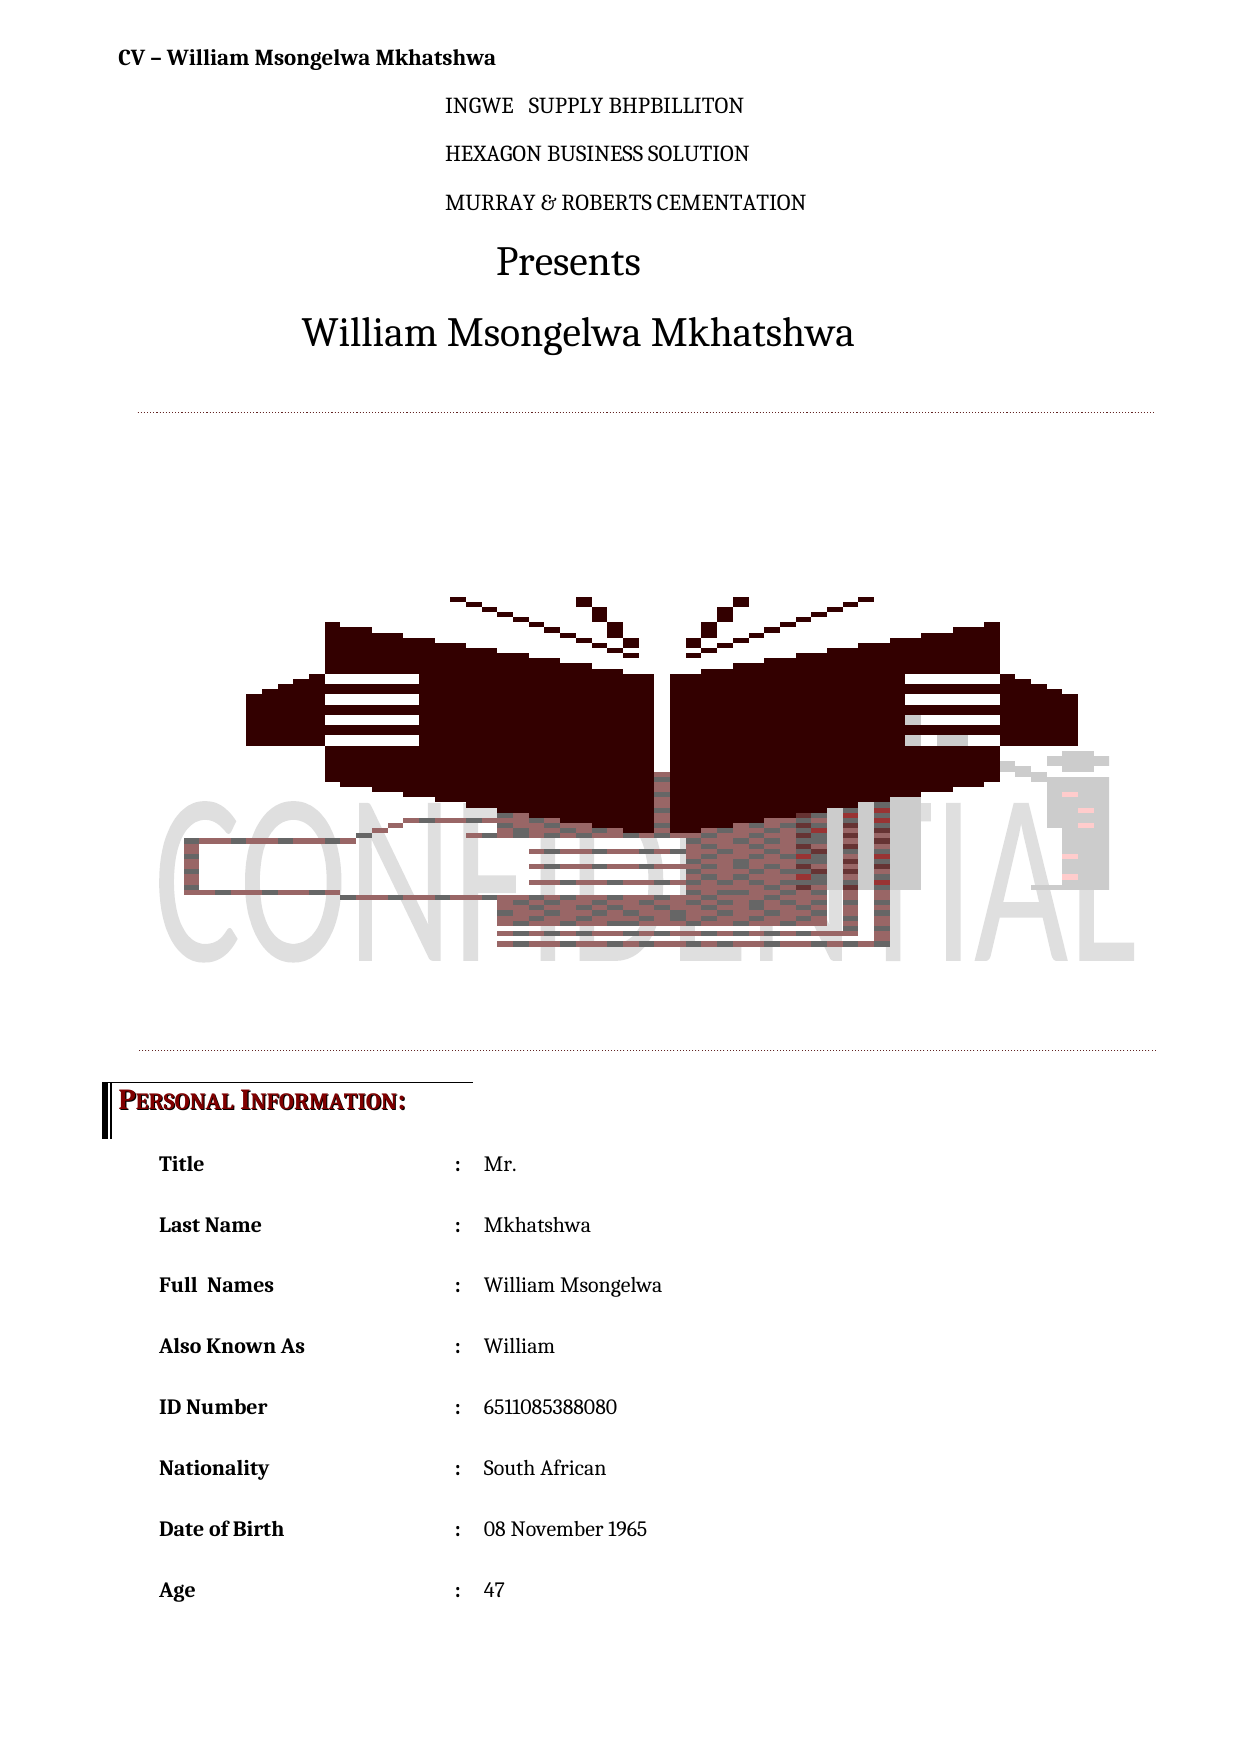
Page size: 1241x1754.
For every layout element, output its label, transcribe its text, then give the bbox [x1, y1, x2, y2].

table_cell 08 November 1965 [473, 1505, 1181, 1565]
table_cell 47 [473, 1565, 1181, 1626]
table_cell : [443, 1565, 472, 1626]
table_cell William Msongelwa [473, 1261, 1181, 1322]
text INGWE SUPPLY BHPBILLITON [118, 93, 1175, 119]
table_cell Mr. [473, 1139, 1181, 1200]
table_cell : [443, 1383, 472, 1443]
table_cell Age [148, 1565, 443, 1626]
table_cell : [443, 1200, 472, 1261]
text MURRAY & ROBERTS CEMENTATION [118, 189, 1175, 216]
table_cell Mkhatshwa [473, 1200, 1181, 1261]
table_cell Full Names [148, 1261, 443, 1322]
table_cell : [443, 1139, 472, 1200]
picture [184, 597, 1110, 947]
table_cell : [443, 1444, 472, 1504]
table_cell ID Number [148, 1383, 443, 1443]
table_cell Nationality [148, 1444, 443, 1504]
text HEXAGON BUSINESS SOLUTION [118, 141, 1175, 167]
table_cell Also Known As [148, 1322, 443, 1383]
table_cell : [443, 1505, 472, 1565]
table_cell Date of Birth [148, 1505, 443, 1565]
table_cell : [443, 1322, 472, 1383]
table_cell 6511085388080 [473, 1383, 1181, 1443]
table_cell South African [473, 1444, 1181, 1504]
table_cell Title [148, 1139, 443, 1200]
text William Msongelwa Mkhatshwa [118, 309, 1175, 357]
table_header Personal Information: [112, 1083, 472, 1139]
table_cell Last Name [148, 1200, 443, 1261]
table_cell William [473, 1322, 1181, 1383]
table_cell : [443, 1261, 472, 1322]
text Presents [118, 238, 1175, 286]
